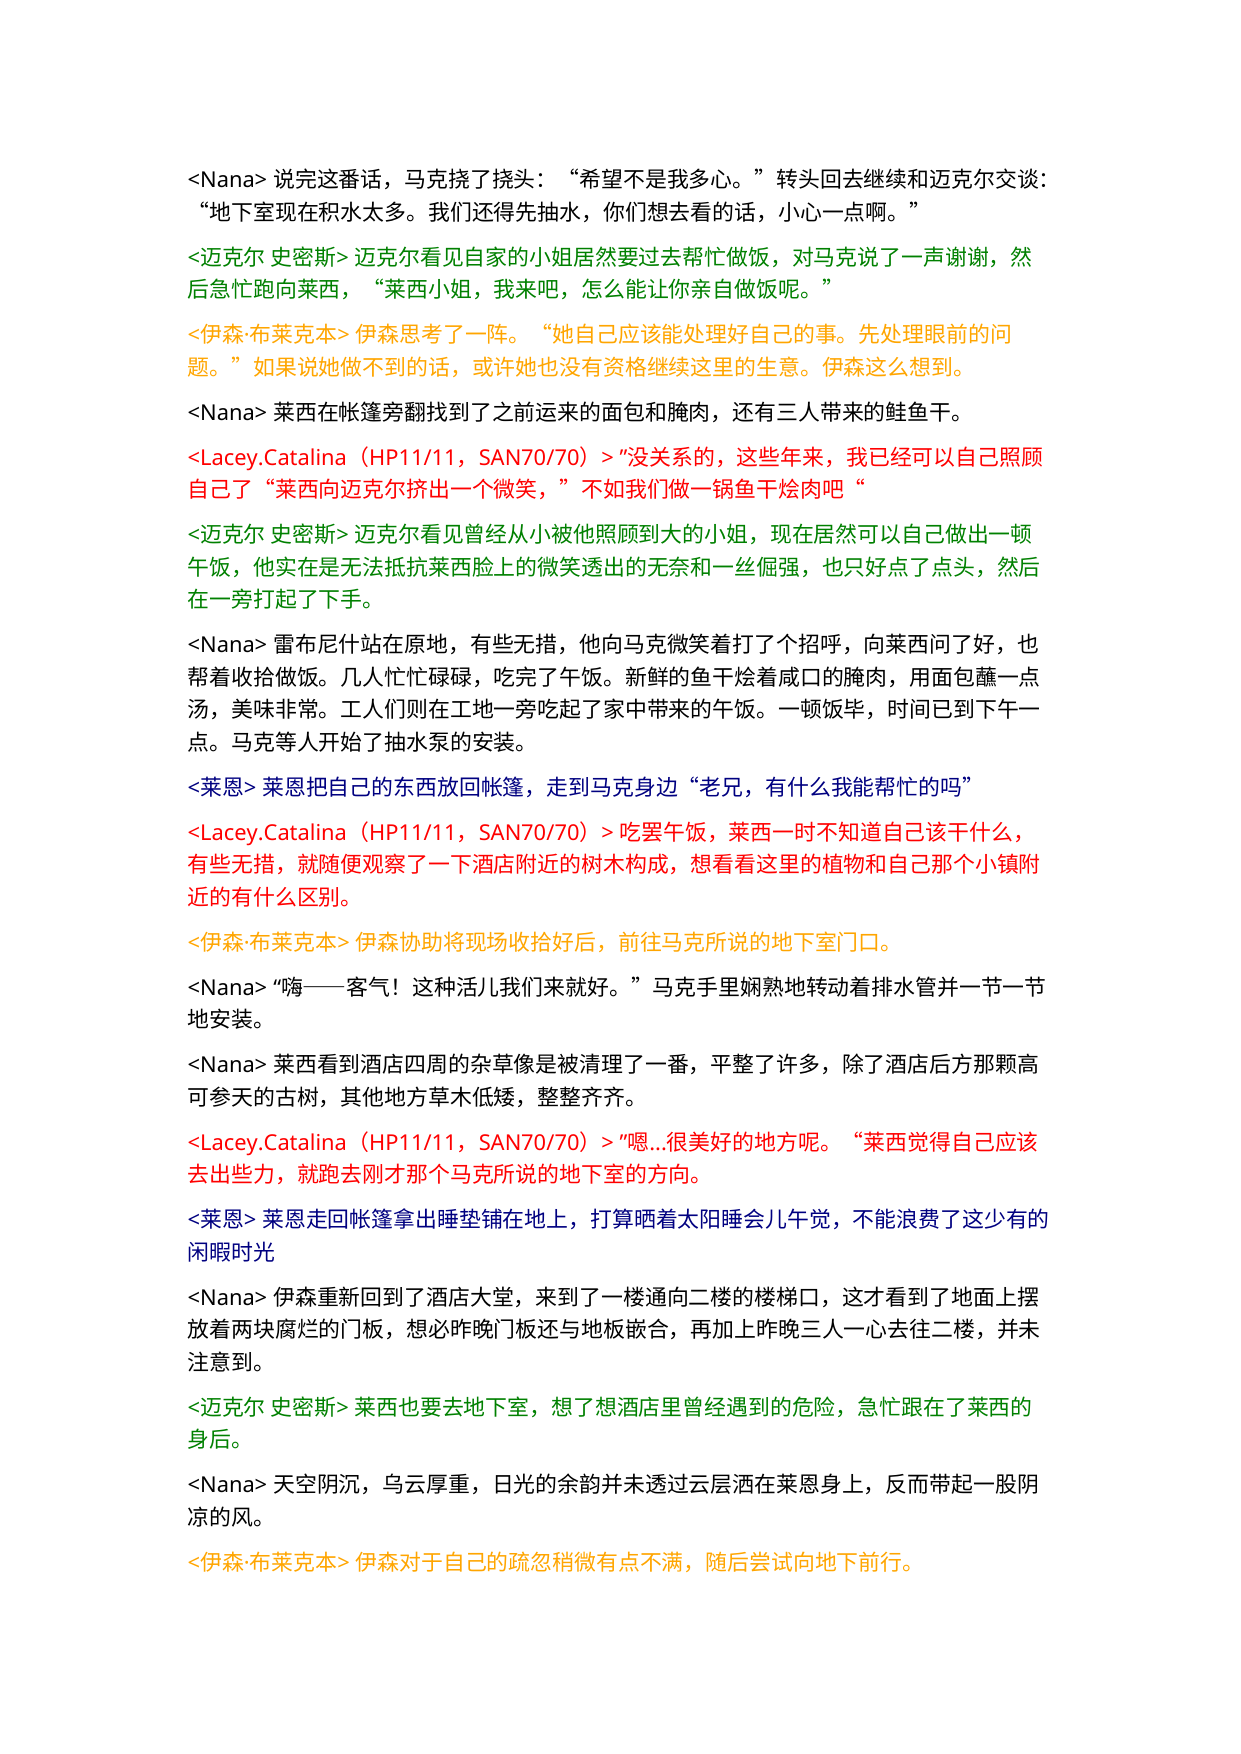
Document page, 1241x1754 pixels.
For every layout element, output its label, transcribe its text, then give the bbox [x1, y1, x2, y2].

text <迈克尔 史密斯> 迈克尔看见曾经从小被他照顾到大的小姐，现在居然可以自己做出一顿午饭，他实在是无法抵抗莱西脸上的微笑透出的无奈和一丝倔强，也只好点了点头，然后在一旁打起了下手。 [187, 517, 1053, 614]
text <Nana> 伊森重新回到了酒店大堂，来到了一楼通向二楼的楼梯口，这才看到了地面上摆放着两块腐烂的门板，想必昨晚门板还与地板嵌合，再加上昨晚三人一心去往二楼，并未注意到。 [187, 1279, 1053, 1377]
text <Nana> 天空阴沉，乌云厚重，日光的余韵并未透过云层洒在莱恩身上，反而带起一股阴凉的风。 [187, 1467, 1053, 1532]
text <莱恩> 莱恩走回帐篷拿出睡垫铺在地上，打算晒着太阳睡会儿午觉，不能浪费了这少有的闲暇时光 [187, 1202, 1053, 1267]
text <Lacey.Catalina（HP11/11，SAN70/70）> 吃罢午饭，莱西一时不知道自己该干什么，有些无措，就随便观察了一下酒店附近的树木构成，想看看这里的植物和自己那个小镇附近的有什么区别。 [187, 814, 1053, 912]
text <伊森·布莱克本> 伊森协助将现场收拾好后，前往马克所说的地下室门口。 [187, 924, 1053, 957]
text <Nana> 莱西在帐篷旁翻找到了之前运来的面包和腌肉，还有三人带来的鲑鱼干。 [187, 394, 1053, 427]
text <Nana> “嗨——客气！这种活儿我们来就好。”马克手里娴熟地转动着排水管并一节一节地安装。 [187, 969, 1053, 1034]
text <Lacey.Catalina（HP11/11，SAN70/70）> ”嗯...很美好的地方呢。“莱西觉得自己应该去出些力，就跑去刚才那个马克所说的地下室的方向。 [187, 1124, 1053, 1189]
text <Nana> 雷布尼什站在原地，有些无措，他向马克微笑着打了个招呼，向莱西问了好，也帮着收拾做饭。几人忙忙碌碌，吃完了午饭。新鲜的鱼干烩着咸口的腌肉，用面包蘸一点汤，美味非常。工人们则在工地一旁吃起了家中带来的午饭。一顿饭毕，时间已到下午一点。马克等人开始了抽水泵的安装。 [187, 627, 1053, 757]
text <Nana> 莱西看到酒店四周的杂草像是被清理了一番，平整了许多，除了酒店后方那颗高可参天的古树，其他地方草木低矮，整整齐齐。 [187, 1047, 1053, 1112]
text <伊森·布莱克本> 伊森对于自己的疏忽稍微有点不满，随后尝试向地下前行。 [187, 1544, 1053, 1577]
text <莱恩> 莱恩把自己的东西放回帐篷，走到马克身边“老兄，有什么我能帮忙的吗” [187, 769, 1053, 802]
text <伊森·布莱克本> 伊森思考了一阵。“她自己应该能处理好自己的事。先处理眼前的问题。”如果说她做不到的话，或许她也没有资格继续这里的生意。伊森这么想到。 [187, 317, 1053, 382]
text <Nana> 说完这番话，马克挠了挠头：“希望不是我多心。”转头回去继续和迈克尔交谈：“地下室现在积水太多。我们还得先抽水，你们想去看的话，小心一点啊。” [187, 162, 1053, 227]
text <迈克尔 史密斯> 莱西也要去地下室，想了想酒店里曾经遇到的危险，急忙跟在了莱西的身后。 [187, 1389, 1053, 1454]
text <迈克尔 史密斯> 迈克尔看见自家的小姐居然要过去帮忙做饭，对马克说了一声谢谢，然后急忙跑向莱西，“莱西小姐，我来吧，怎么能让你亲自做饭呢。” [187, 239, 1053, 304]
text <Lacey.Catalina（HP11/11，SAN70/70）> ”没关系的，这些年来，我已经可以自己照顾自己了“莱西向迈克尔挤出一个微笑，”不如我们做一锅鱼干烩肉吧“ [187, 439, 1053, 504]
